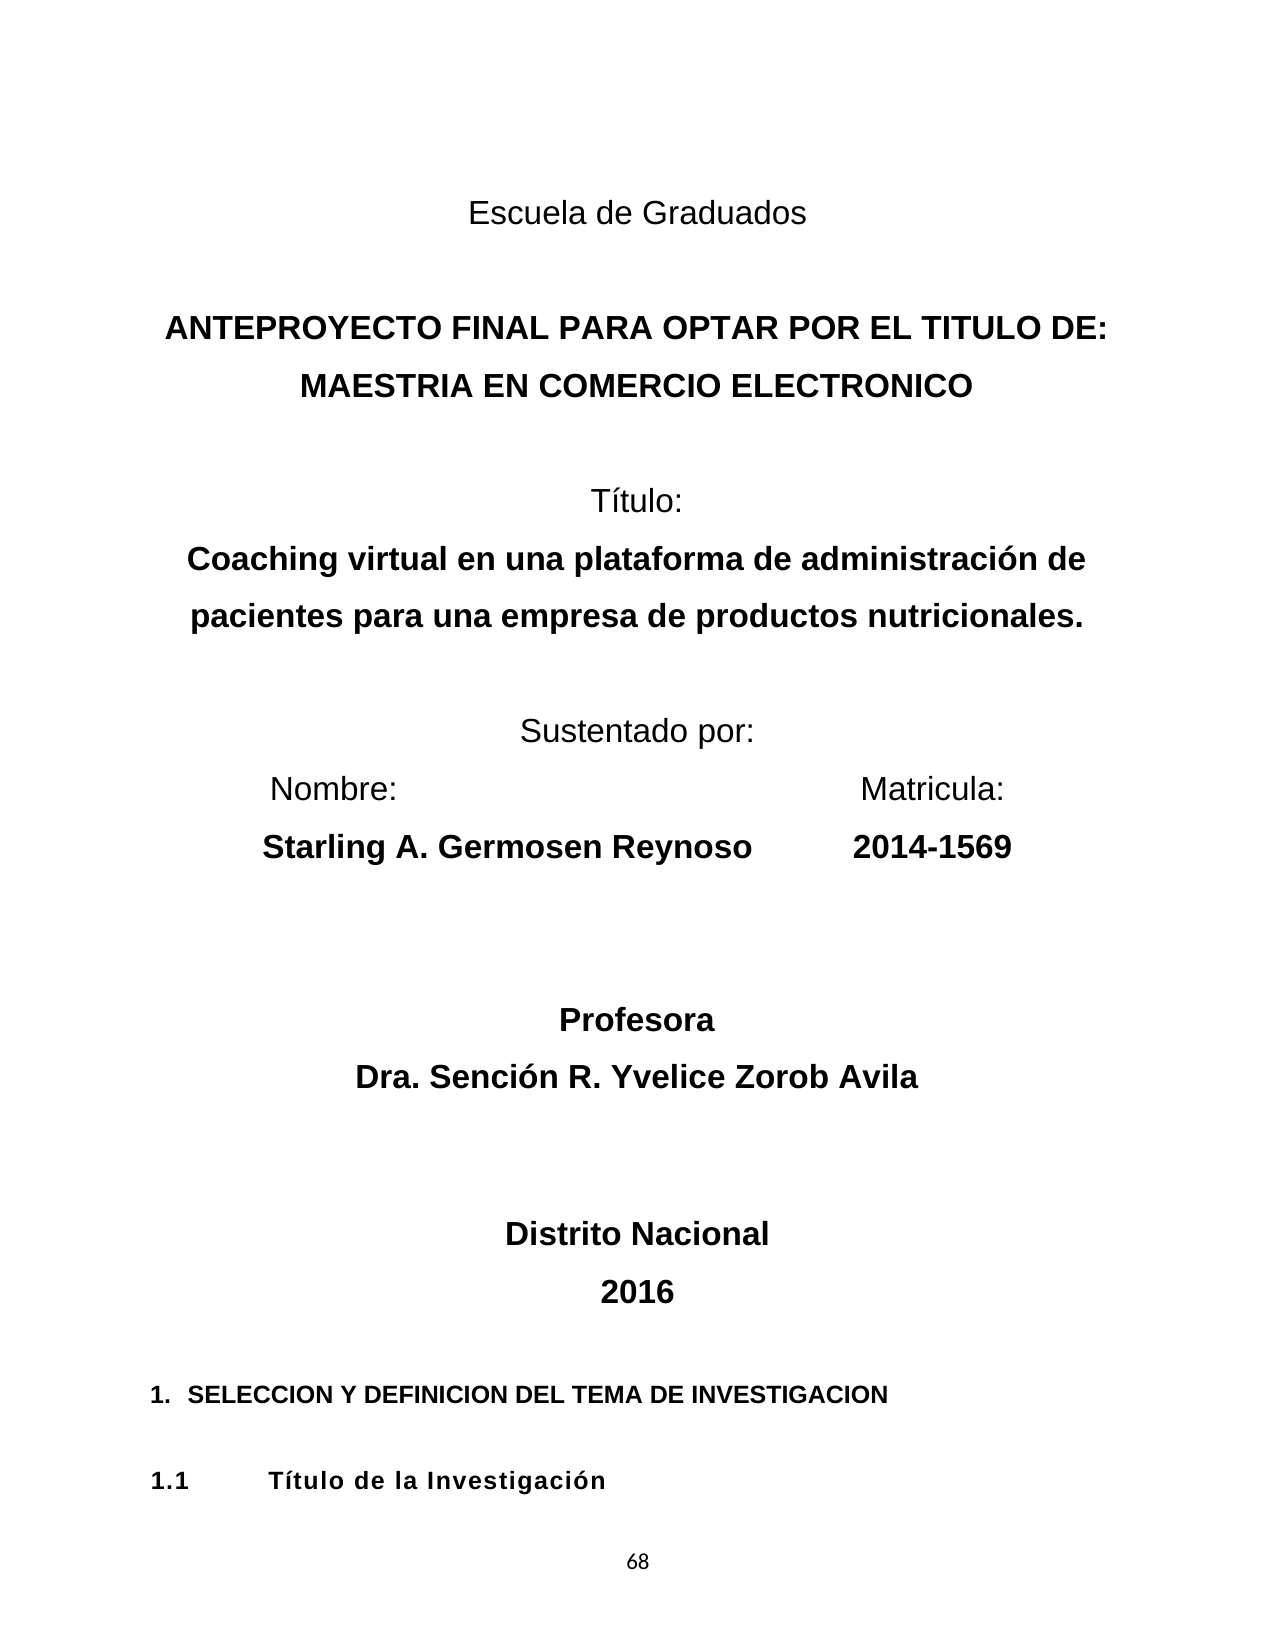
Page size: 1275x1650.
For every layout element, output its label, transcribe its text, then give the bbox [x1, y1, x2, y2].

text Nombre: Matricula: [150, 769, 1124, 808]
text Distrito Nacional [151, 1214, 1124, 1253]
text ANTEPROYECTO FINAL PARA OPTAR POR EL TITULO DE: [149, 308, 1124, 347]
text Escuela de Graduados [150, 193, 1125, 232]
text 2016 [150, 1272, 1125, 1310]
subtitle Título de la Investigación [150, 1466, 1125, 1494]
subtitle SELECCION Y DEFINICION DEL TEMA DE INVESTIGACION [150, 1379, 1125, 1408]
text Coaching virtual en una plataforma de administración de pacientes para una empresa de productos nutricionales. [149, 539, 1124, 635]
text MAESTRIA EN COMERCIO ELECTRONICO [149, 366, 1124, 404]
text Profesora [149, 999, 1124, 1038]
text Título: [149, 481, 1124, 519]
text Sustentado por: [150, 712, 1124, 750]
text Dra. Sención R. Yvelice Zorob Avila [149, 1057, 1124, 1096]
text Starling A. Germosen Reynoso 2014-1569 [150, 827, 1124, 865]
